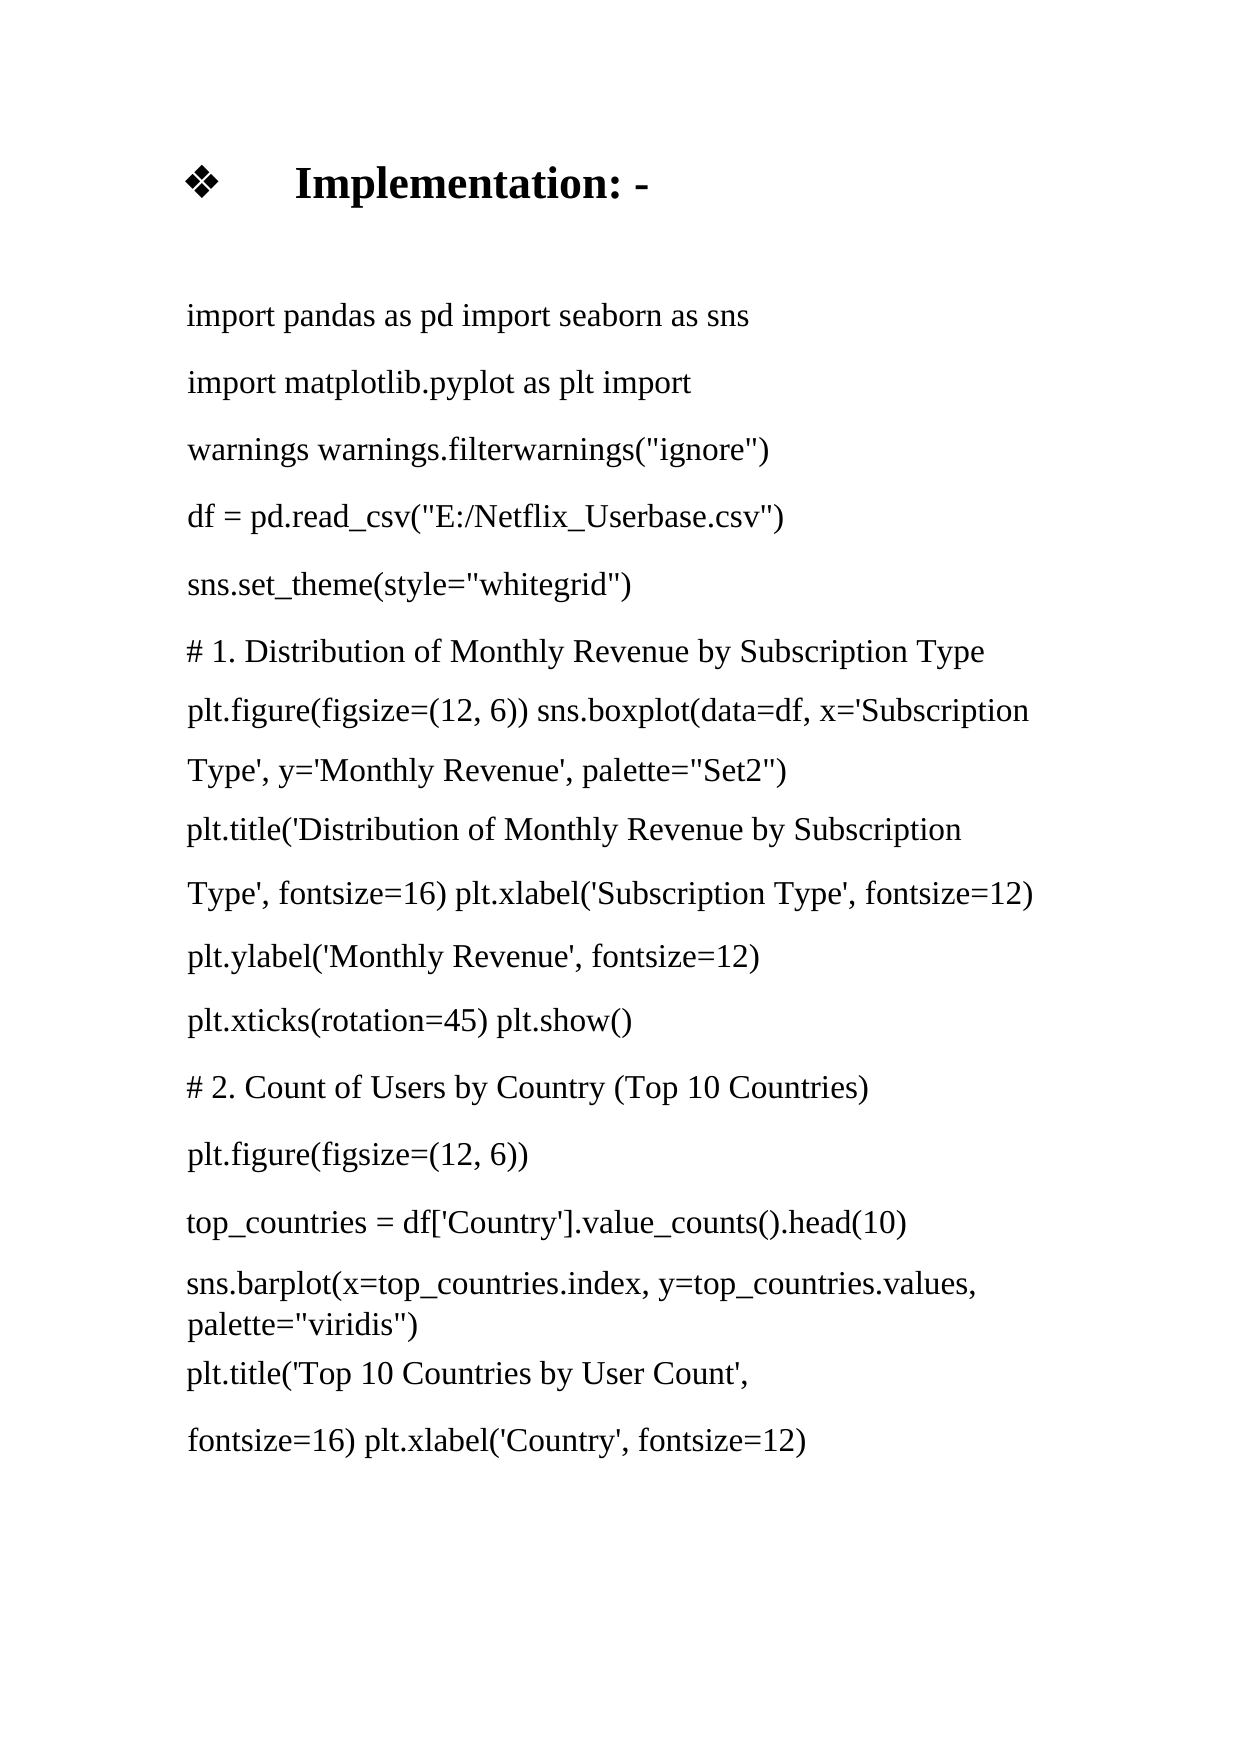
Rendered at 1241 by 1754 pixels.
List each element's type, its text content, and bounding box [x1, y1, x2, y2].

text import pandas as pd import seaborn as sns import matplotlib.pyplot as plt import warnings warnings.filterwarnings("ignore") df = pd.read_csv("E:/Netflix_Userbase.csv") sns.set_theme(style="whitegrid") [186, 296, 785, 602]
text sns.barplot(x=top_countries.index, y=top_countries.values, palette="viridis") [186, 1263, 1073, 1343]
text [186, 1353, 925, 1459]
text plt.title('Distribution of Monthly Revenue by Subscription Type', fontsize=16) plt.xlabel('Subscription Type', fontsize=12) plt.ylabel('Monthly Revenue', fontsize=12) plt.xticks(rotation=45) plt.show() [186, 810, 1052, 1039]
text # 2. Count of Users by Country (Top 10 Countries) plt.figure(figsize=(12, 6)) [186, 1067, 1073, 1173]
text top_countries = df['Country'].value_counts().head(10) [186, 1202, 1073, 1240]
text # 1. Distribution of Monthly Revenue by Subscription Type plt.figure(figsize=(12, 6)) sns.boxplot(data=df, x='Subscription Type', y='Monthly Revenue', palette="Set2") [186, 631, 1073, 788]
subtitle ❖ Implementation: - [150, 150, 1090, 212]
